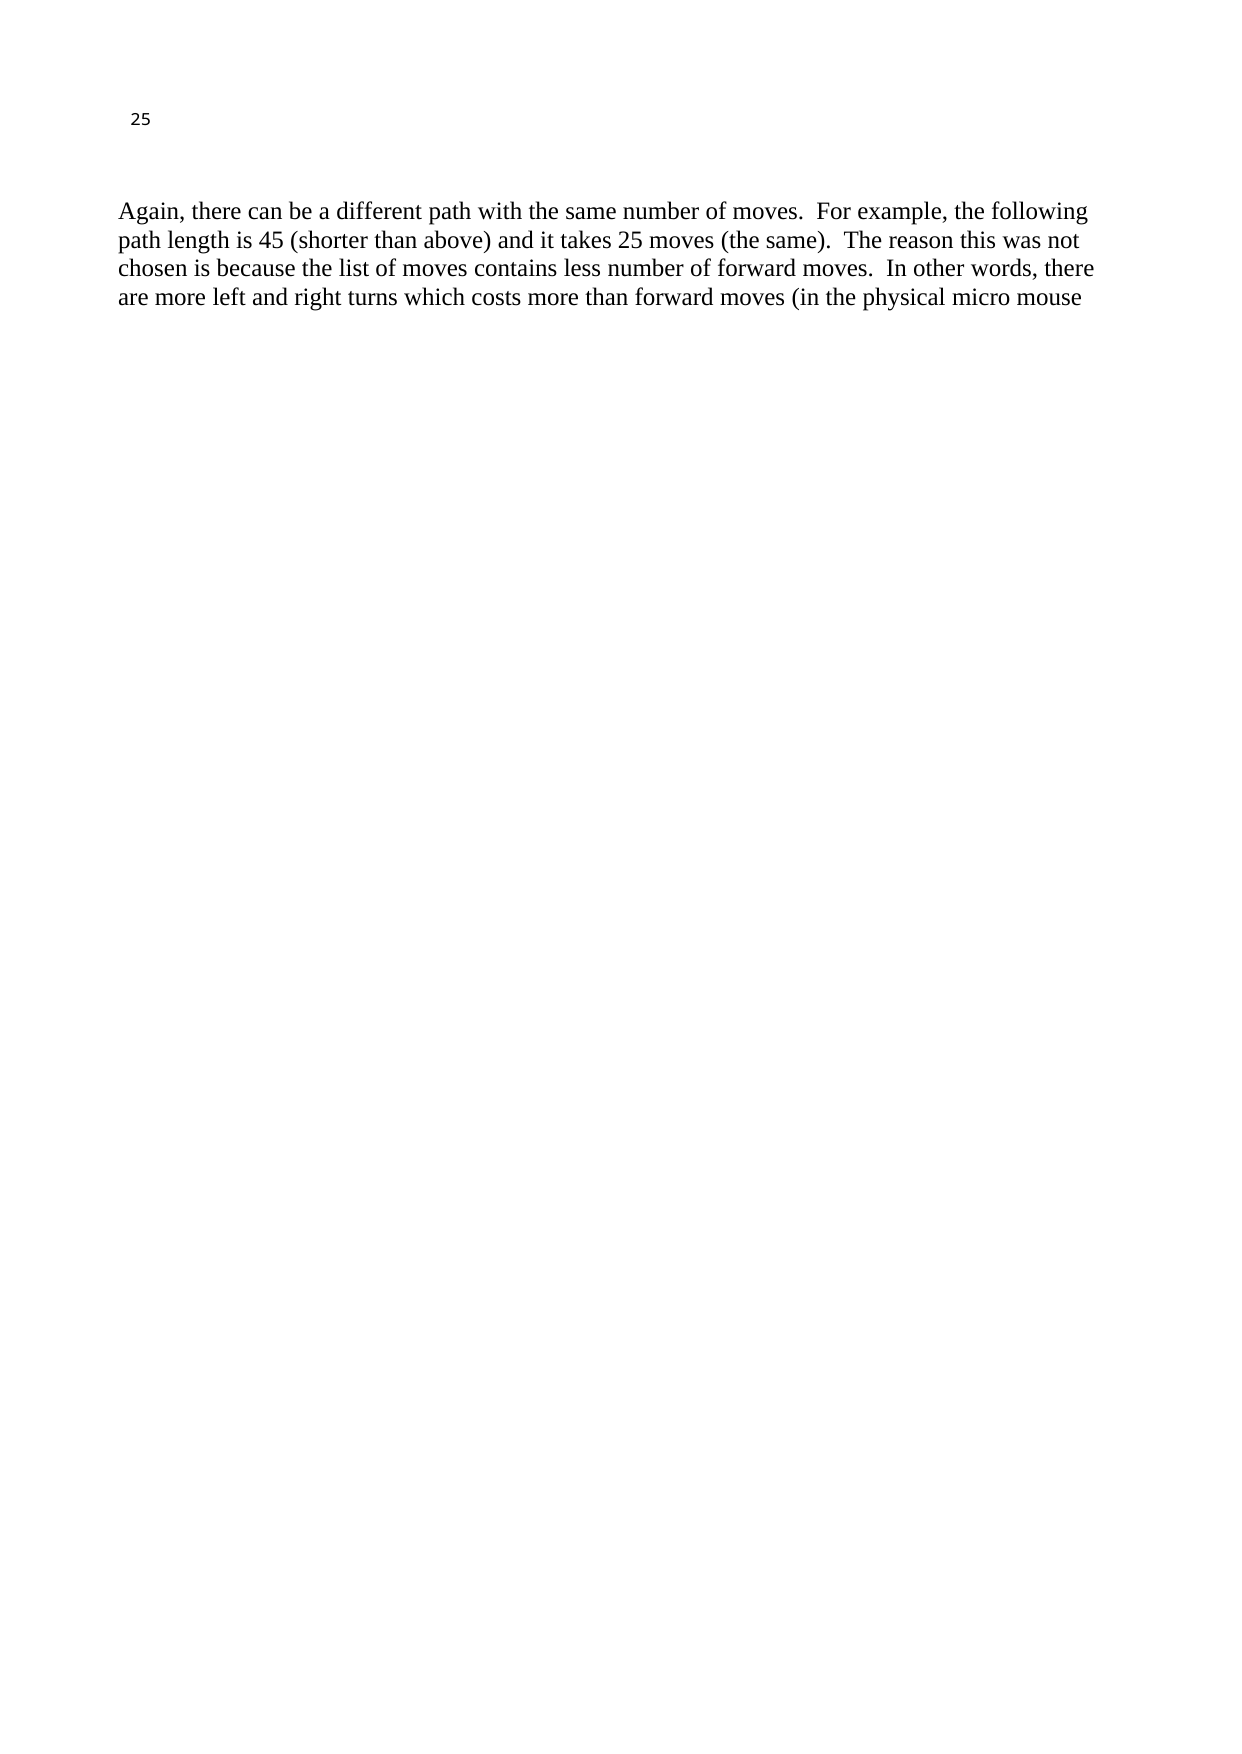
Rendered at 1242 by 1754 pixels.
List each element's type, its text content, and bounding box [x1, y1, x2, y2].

text # of Moves! 25 [130, 110, 276, 129]
text Again, there can be a different path with the same number of moves. For example, the following path length is 45 (shorter than above) and it takes 25 moves (the same). The reason this was not chosen is because the list of moves contains less number of forward moves. In other words, there are more left and right turns which costs more than forward moves (in the physical micro mouse [118, 196, 1102, 311]
